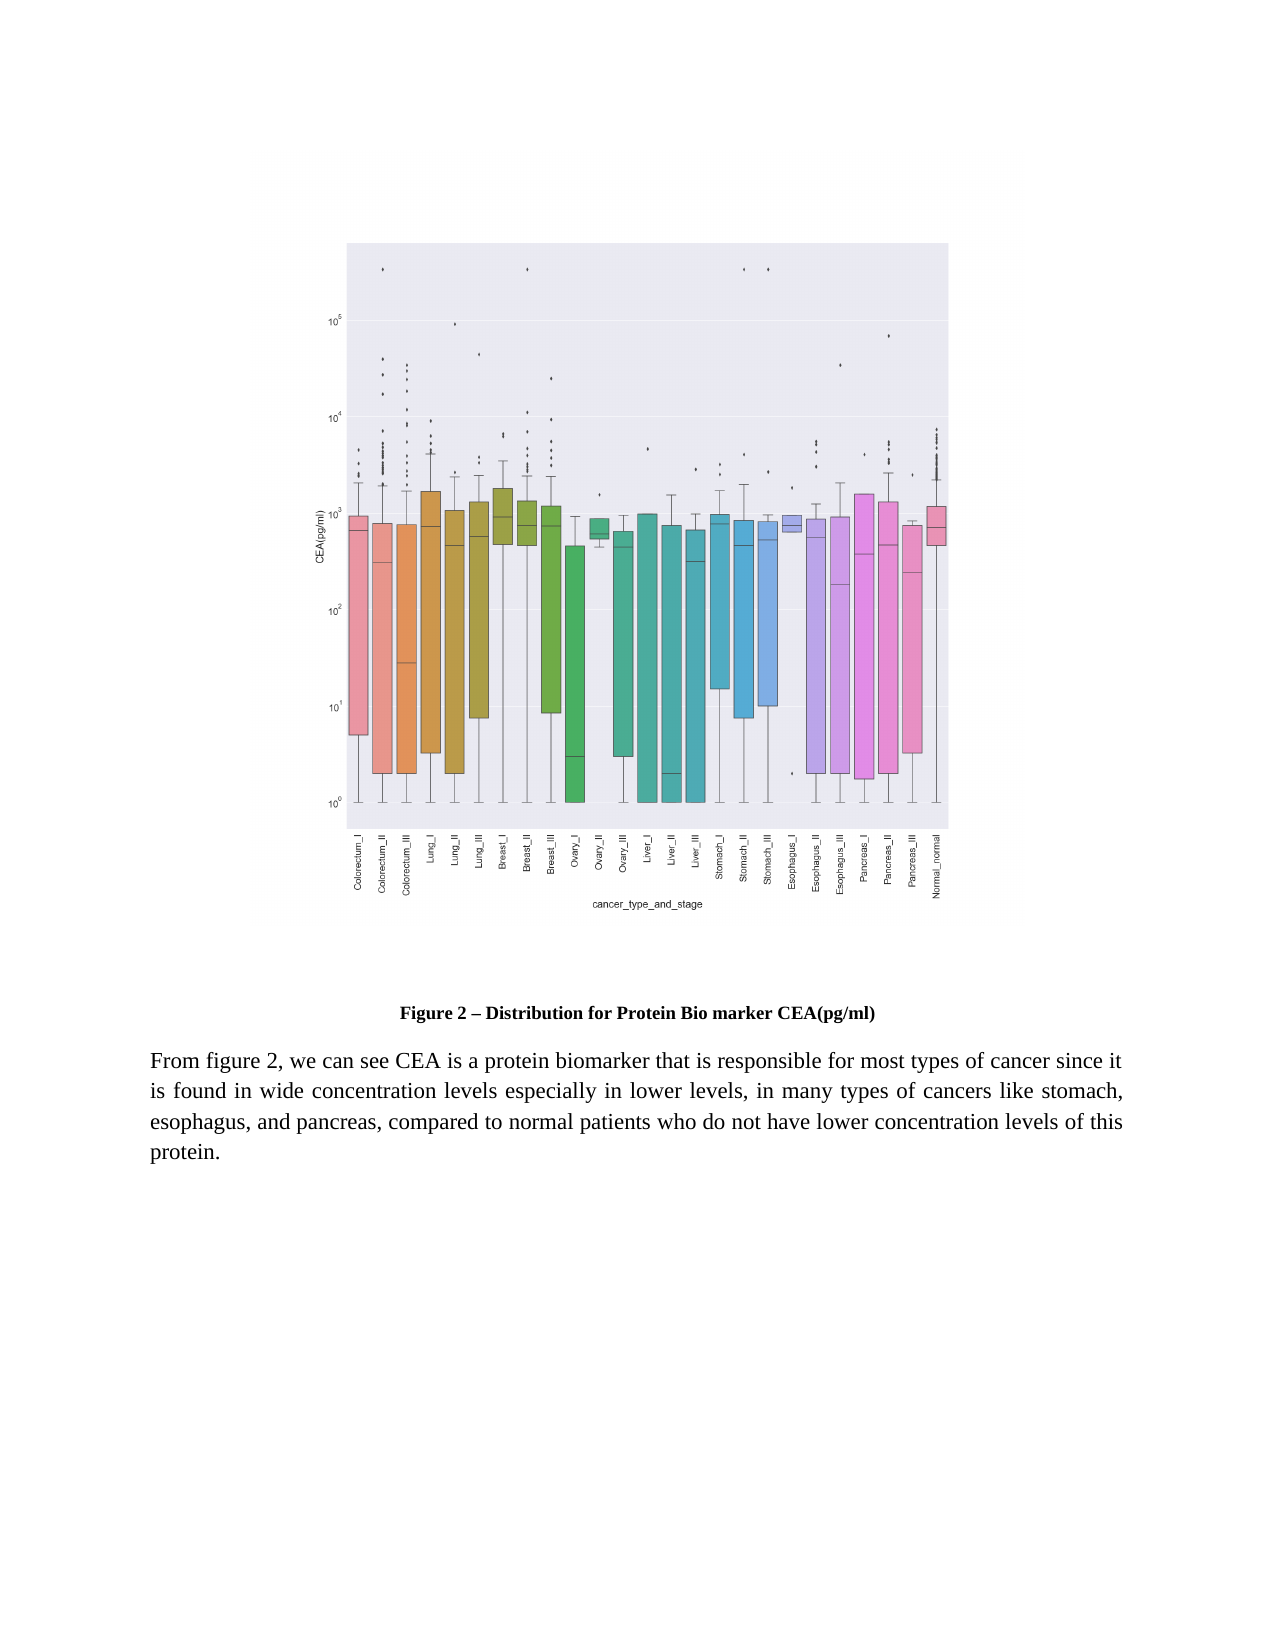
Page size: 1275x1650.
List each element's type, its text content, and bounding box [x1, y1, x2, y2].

picture [249, 150, 1026, 926]
text From figure 2, we can see CEA is a protein biomarker that is responsible for most types of cancer since it is found in wide concentration levels especially in lower levels, in many types of cancers like stomach, esophagus, and pancreas, compared to normal patients who do not have lower concentration levels of this protein. [150, 1047, 1125, 1164]
text Figure 2 – Distribution for Protein Bio marker CEA(pg/ml) [150, 1002, 1125, 1023]
